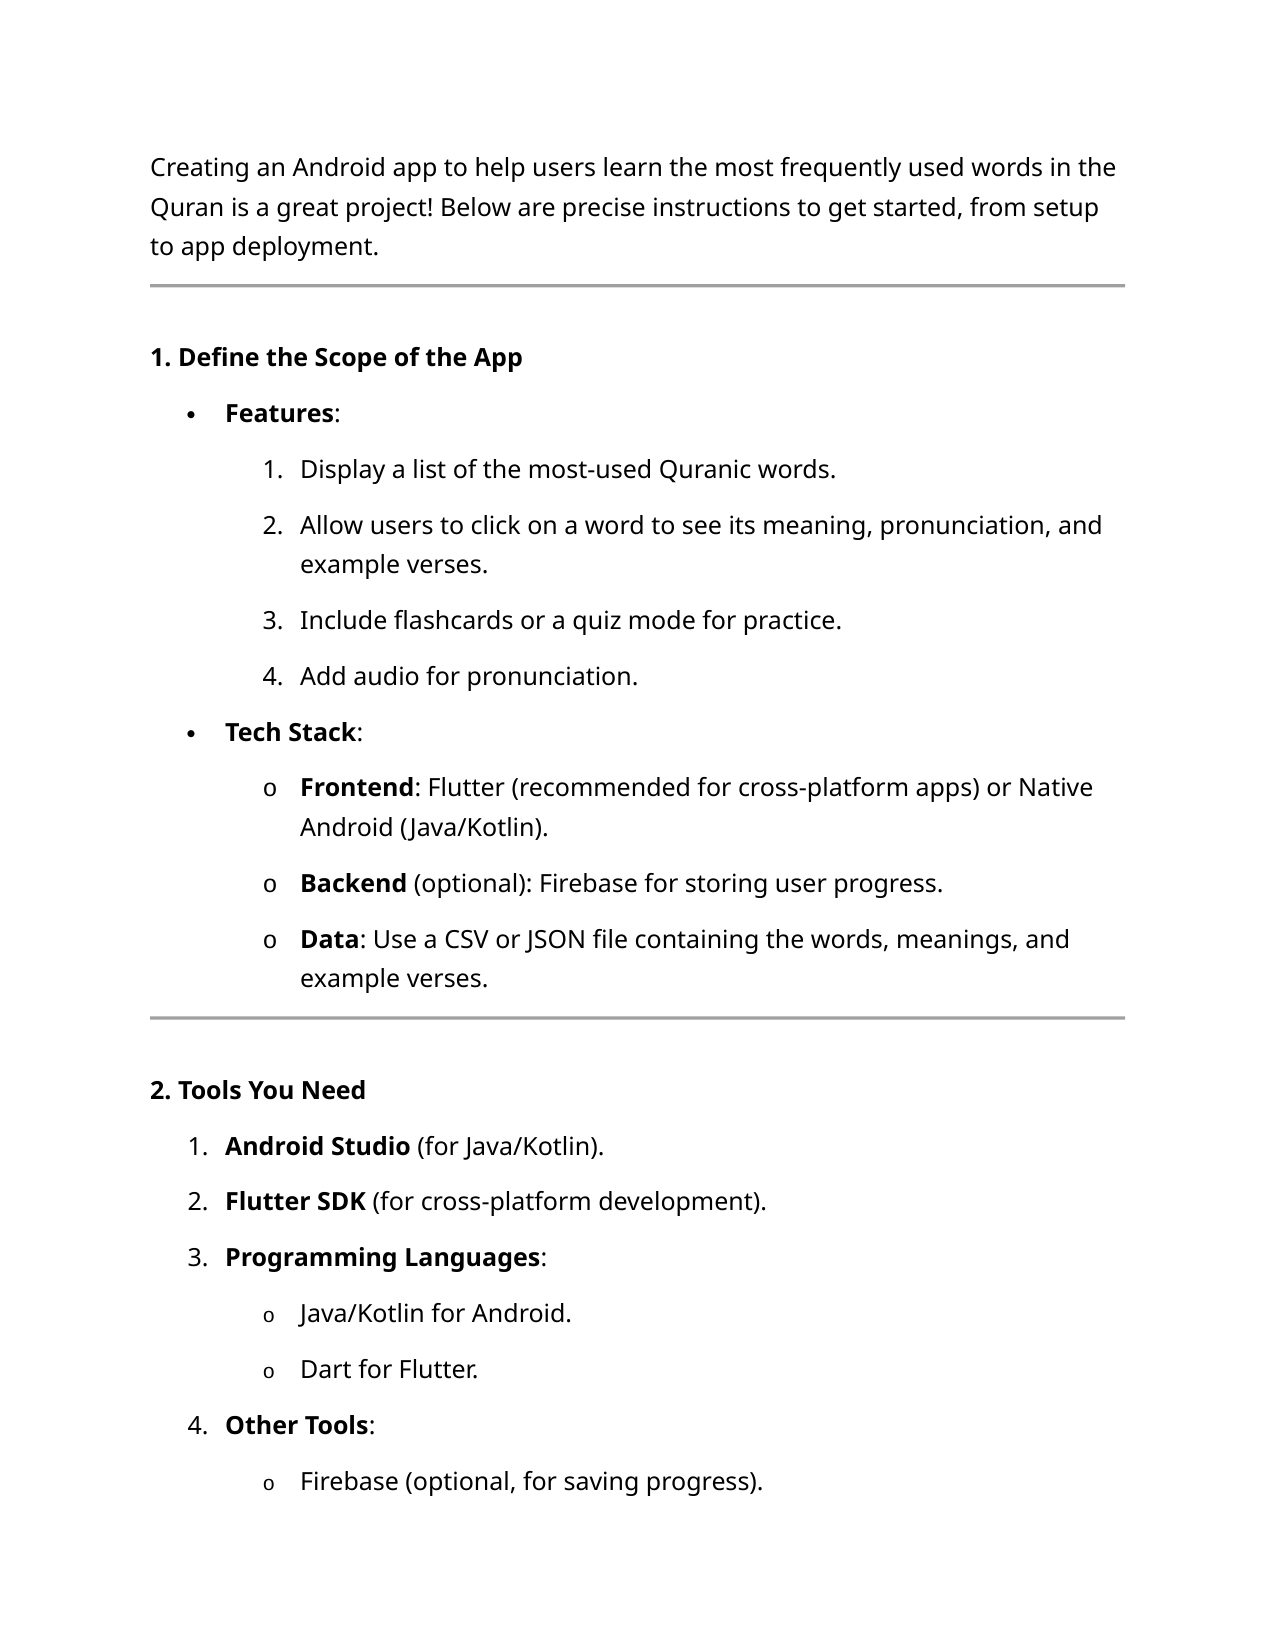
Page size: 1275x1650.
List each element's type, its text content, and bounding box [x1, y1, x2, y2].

list Java/Kotlin for Android. [262, 1296, 1125, 1330]
list Backend (optional): Firebase for storing user progress. [262, 865, 1125, 899]
list Add audio for pronunciation. [262, 658, 1125, 692]
text Creating an Android app to help users learn the most frequently used words in the Quran is a great project! Below are precise instructions to get started, from setup to app deployment. [150, 150, 1125, 262]
list Include flashcards or a quiz mode for practice. [262, 602, 1125, 637]
list Firebase (optional, for saving progress). [262, 1463, 1125, 1497]
list Dart for Flutter. [262, 1351, 1125, 1386]
text 1. Define the Scope of the App [150, 340, 1125, 374]
list Data: Use a CSV or JSON file containing the words, meanings, and example verses. [262, 921, 1125, 995]
list Other Tools: [187, 1407, 1125, 1441]
text 2. Tools You Need [150, 1072, 1125, 1106]
list Frontend: Flutter (recommended for cross-platform apps) or Native Android (Java/Kotlin). [262, 770, 1125, 843]
list Display a list of the most-used Quranic words. [262, 452, 1125, 486]
list Tech Stack: [187, 714, 1125, 748]
list Android Studio (for Java/Kotlin). [187, 1128, 1125, 1162]
list Programming Languages: [187, 1240, 1125, 1274]
list Flutter SDK (for cross-platform development). [187, 1184, 1125, 1218]
list Features: [187, 396, 1125, 430]
list Allow users to click on a word to see its meaning, pronunciation, and example verses. [262, 507, 1125, 581]
